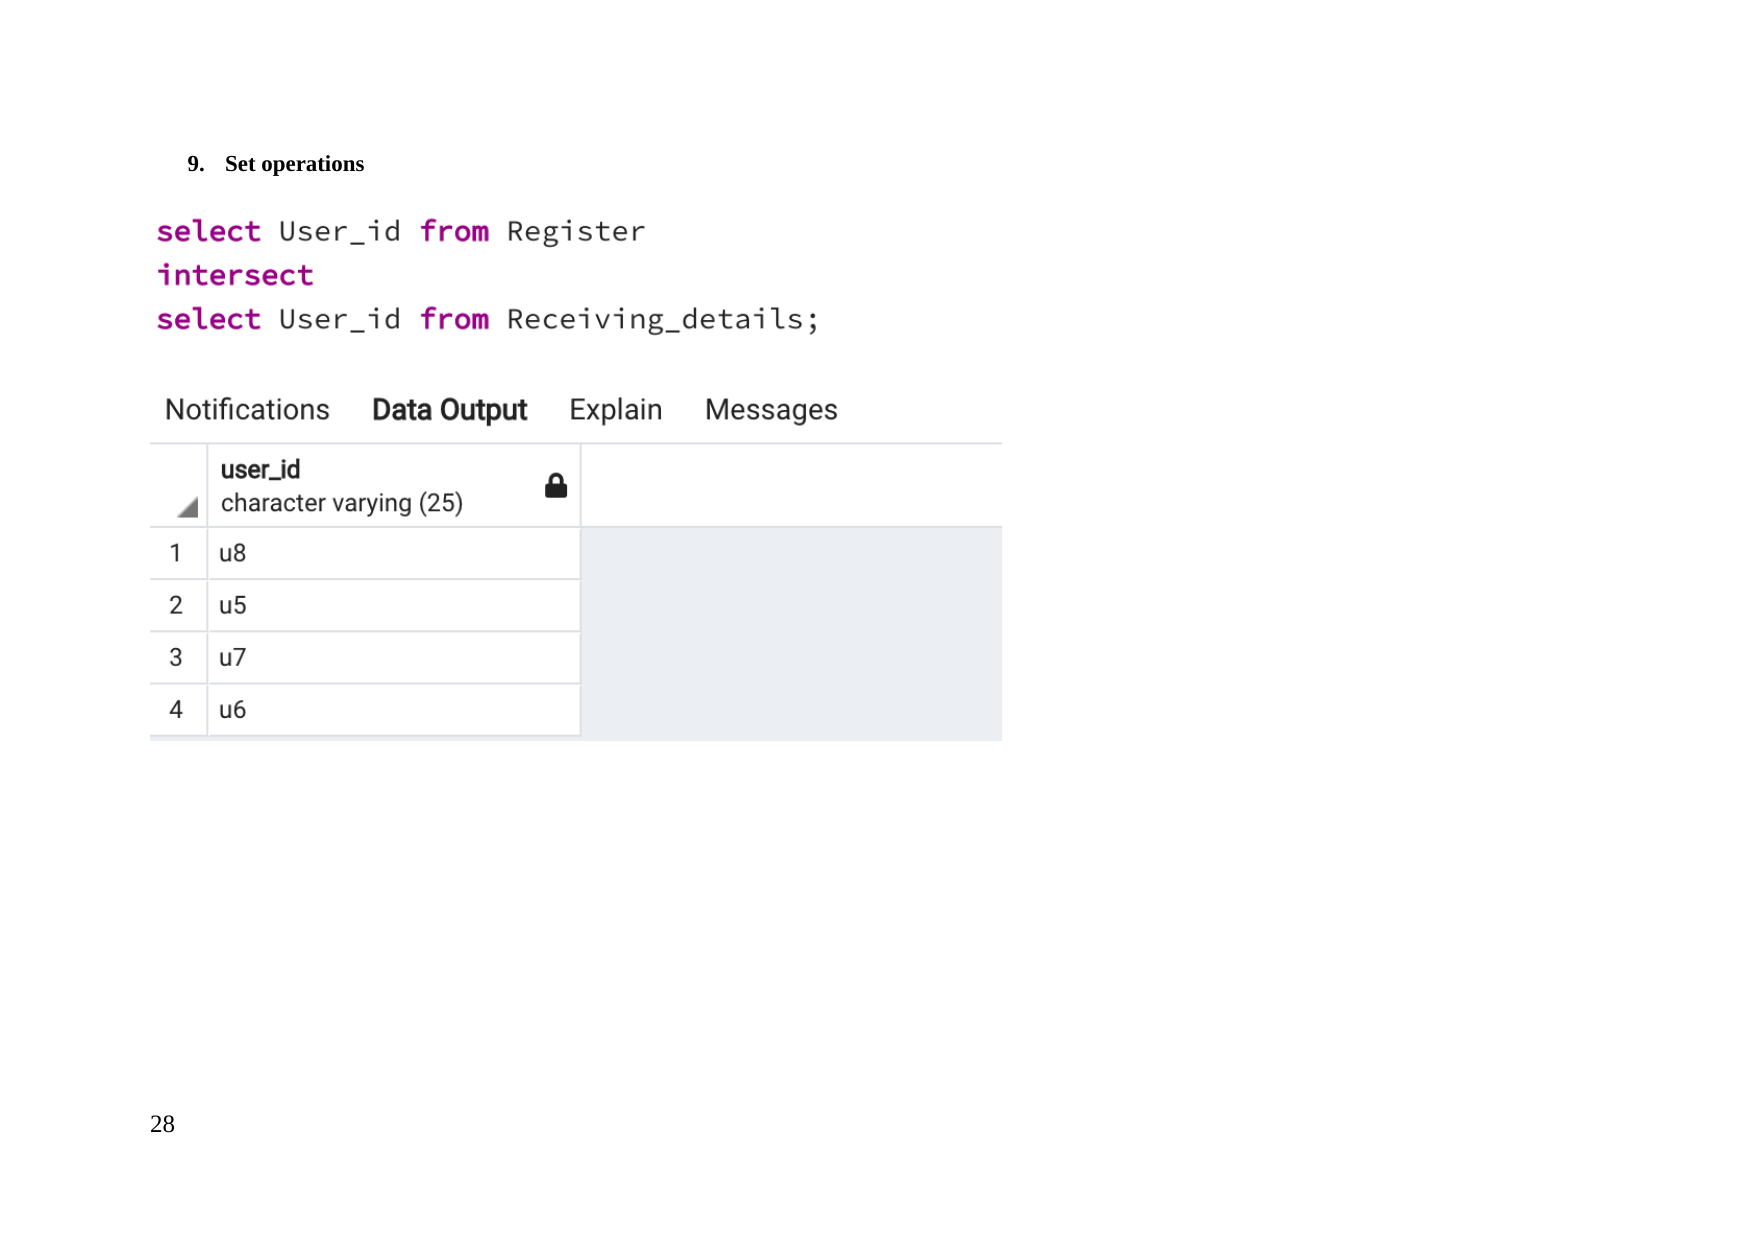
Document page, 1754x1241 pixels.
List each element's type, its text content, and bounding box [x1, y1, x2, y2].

picture [150, 205, 1119, 741]
list Set operations [187, 150, 1604, 176]
